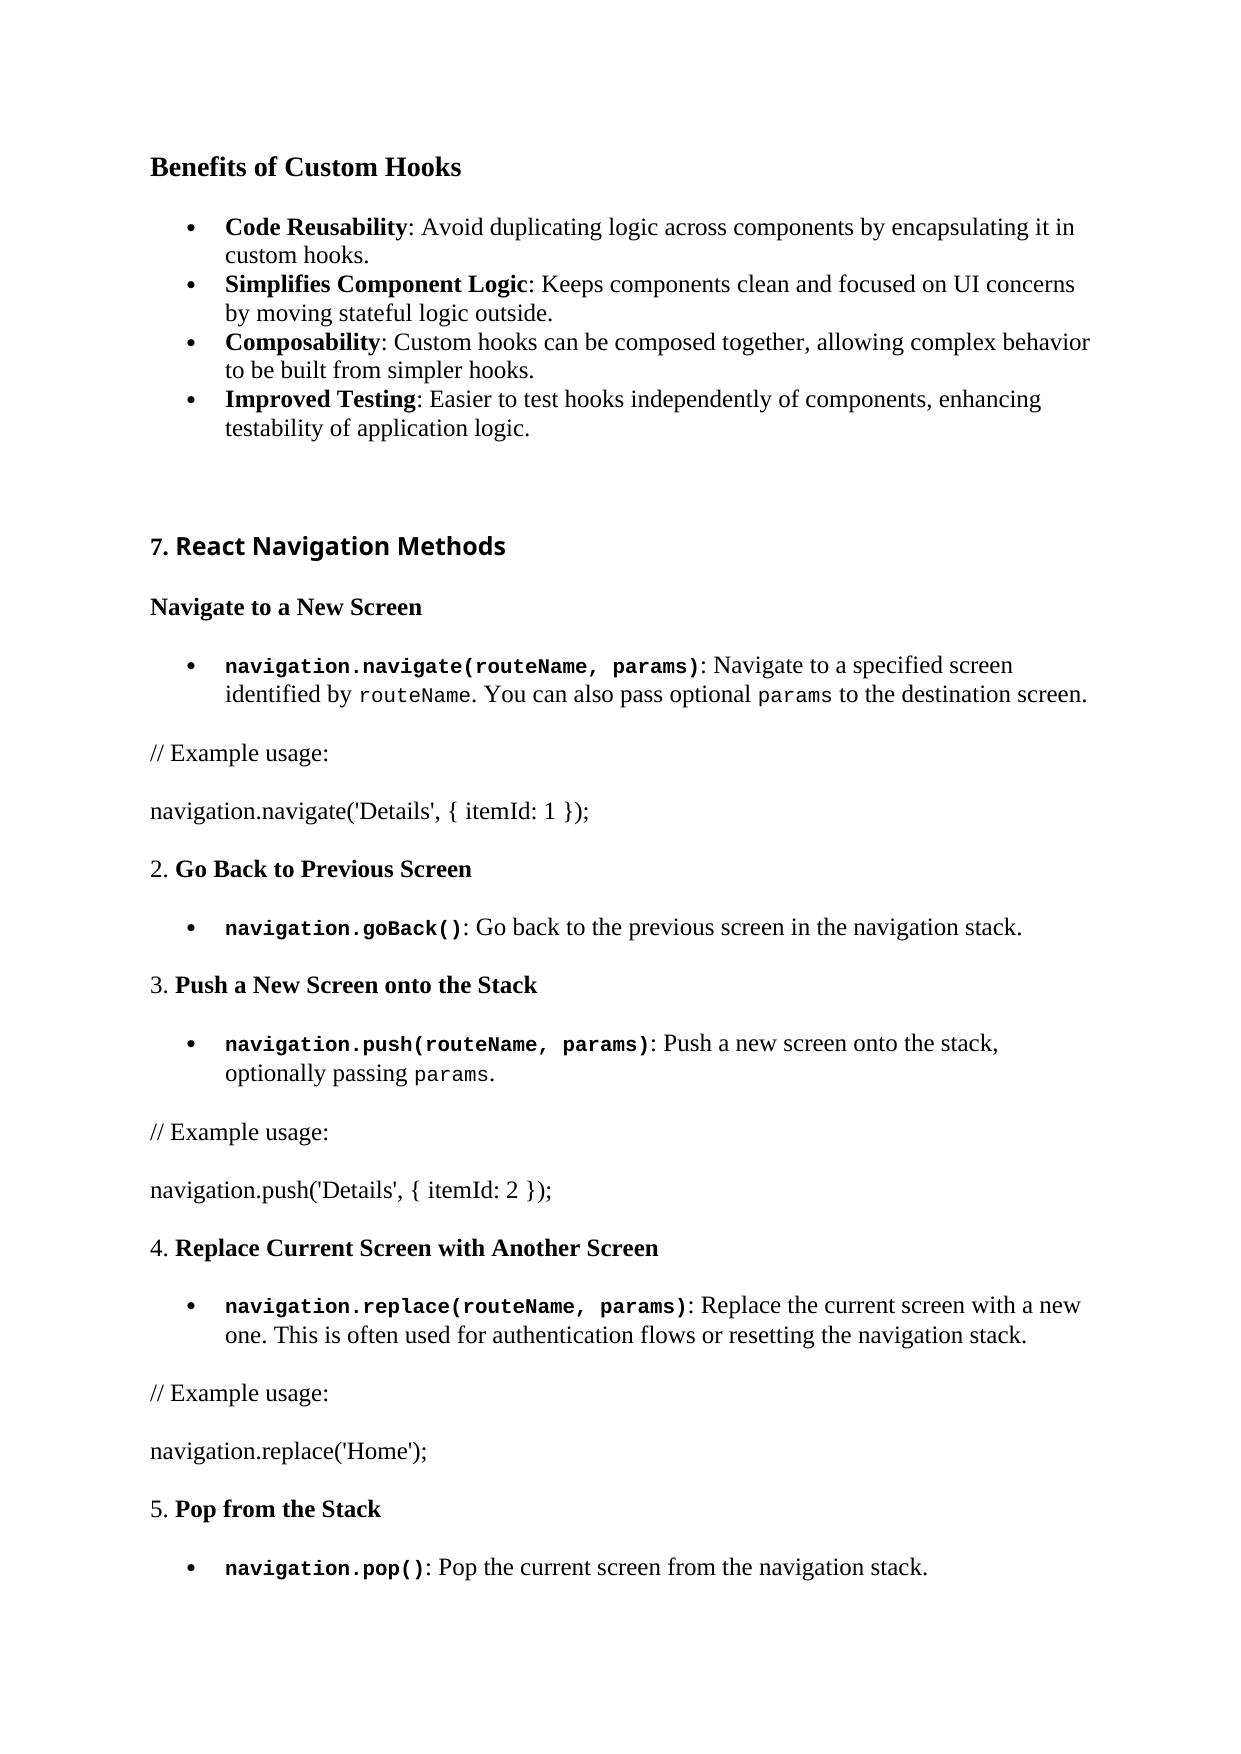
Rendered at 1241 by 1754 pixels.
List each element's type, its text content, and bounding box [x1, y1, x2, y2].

list Composability: Custom hooks can be composed together, allowing complex behavior to be built from simpler hooks. [187, 327, 1090, 384]
text 4. Replace Current Screen with Another Screen [150, 1233, 1090, 1261]
text 5. Pop from the Stack [150, 1494, 1090, 1523]
text navigation.push('Details', { itemId: 2 }); [150, 1175, 1090, 1203]
text navigation.navigate('Details', { itemId: 1 }); [150, 796, 1090, 825]
list Improved Testing: Easier to test hooks independently of components, enhancing testability of application logic. [187, 384, 1090, 442]
text 3. Push a New Screen onto the Stack [150, 971, 1090, 999]
text navigation.replace('Home'); [150, 1436, 1090, 1465]
text // Example usage: [150, 738, 1090, 767]
list navigation.pop(): Pop the current screen from the navigation stack. [187, 1552, 1090, 1581]
list Code Reusability: Avoid duplicating logic across components by encapsulating it in custom hooks. [187, 212, 1090, 269]
text Navigate to a New Screen [150, 592, 1090, 621]
list Simplifies Component Logic: Keeps components clean and focused on UI concerns by moving stateful logic outside. [187, 269, 1090, 327]
list navigation.goBack(): Go back to the previous screen in the navigation stack. [187, 912, 1090, 941]
text // Example usage: [150, 1378, 1090, 1407]
list navigation.replace(routeName, params): Replace the current screen with a new one. This is often used for authentication flows or resetting the navigation stack. [187, 1291, 1090, 1349]
text 2. Go Back to Previous Screen [150, 854, 1090, 883]
list navigation.push(routeName, params): Push a new screen onto the stack, optionally passing params. [187, 1028, 1090, 1088]
list navigation.navigate(routeName, params): Navigate to a specified screen identified by routeName. You can also pass optional params to the destination screen. [187, 650, 1090, 709]
text // Example usage: [150, 1117, 1090, 1146]
text Benefits of Custom Hooks [150, 150, 1090, 182]
text 7. React Navigation Methods [150, 529, 1090, 563]
